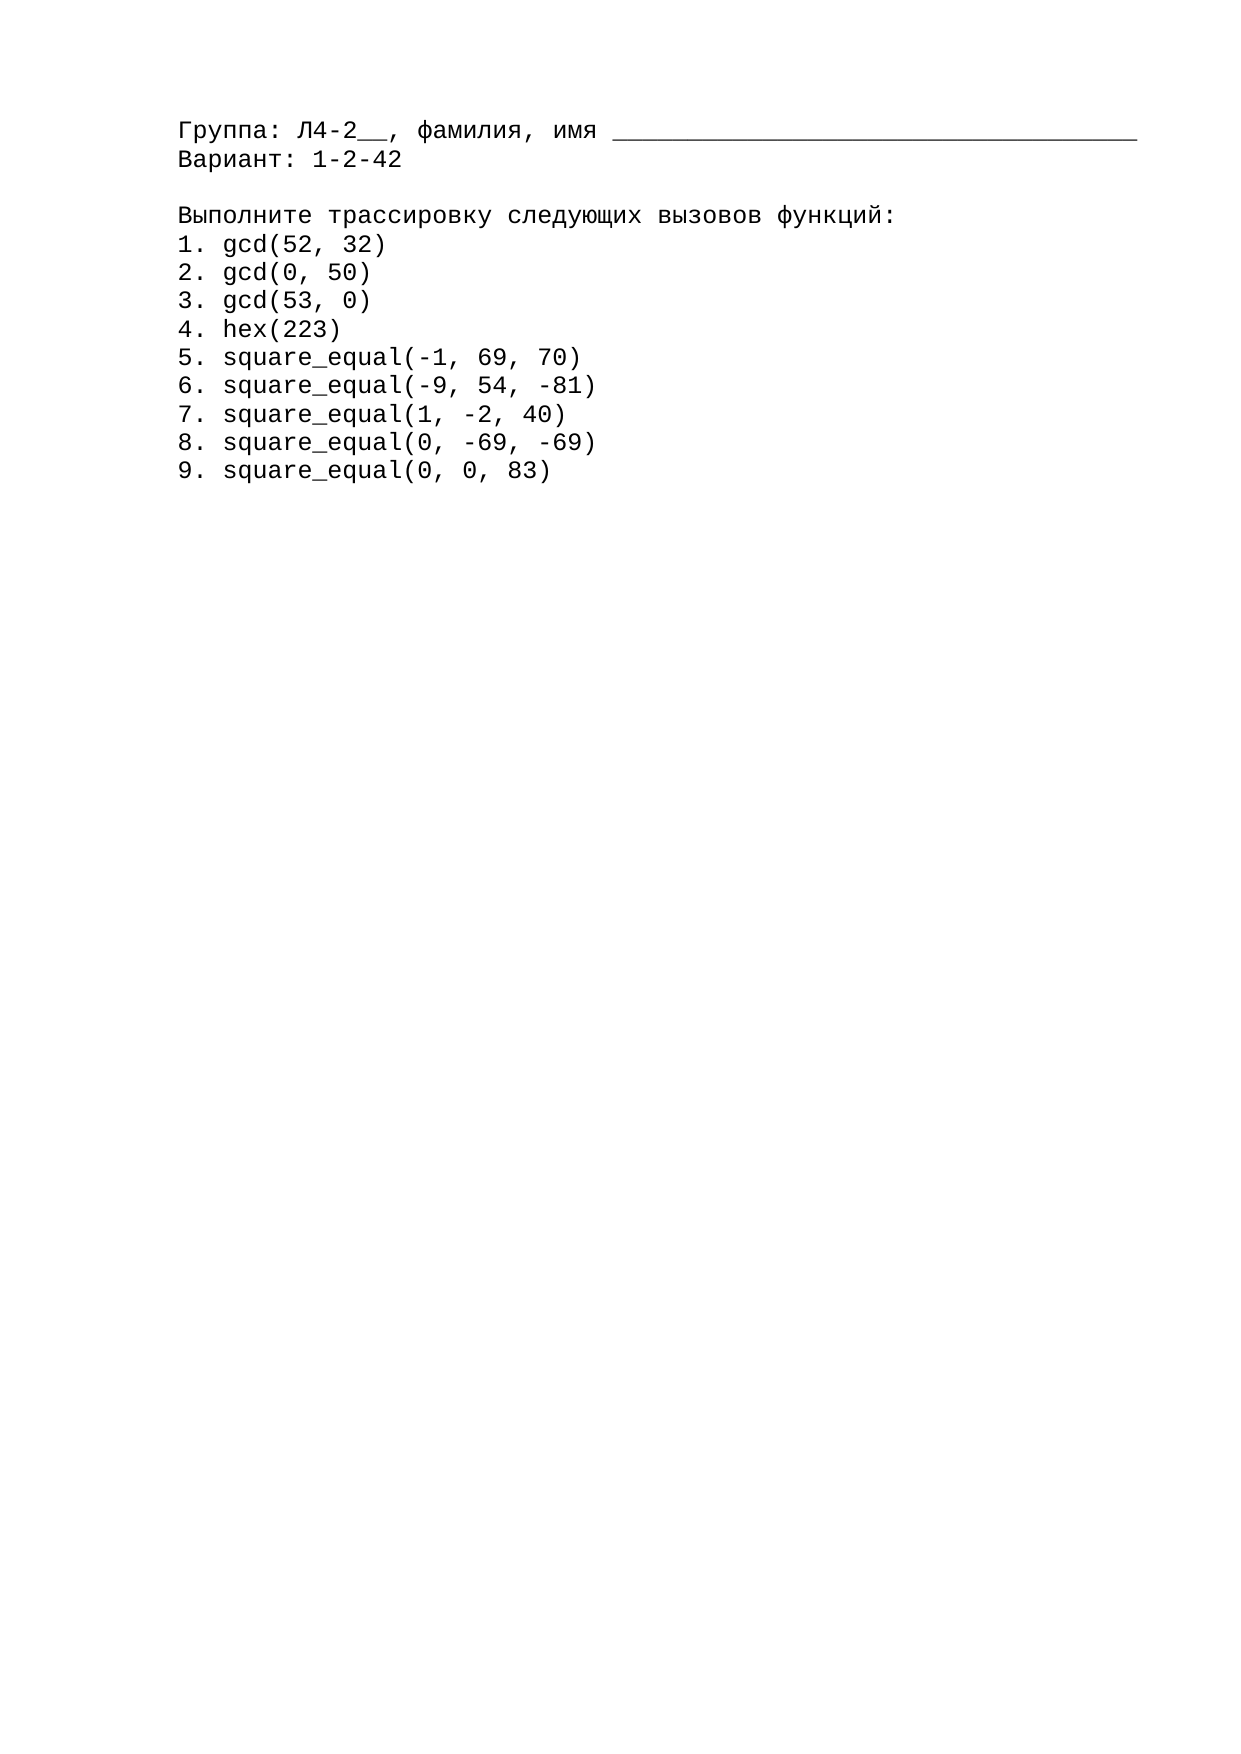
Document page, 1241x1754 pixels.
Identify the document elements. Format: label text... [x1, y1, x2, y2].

text Выполните трассировку следующих вызовов функций: [177, 203, 1152, 231]
text 5. square_equal(-1, 69, 70) [177, 345, 1152, 373]
text 9. square_equal(0, 0, 83) [177, 458, 1152, 486]
text 3. gcd(53, 0) [177, 288, 1152, 316]
text 6. square_equal(-9, 54, -81) [177, 373, 1152, 401]
text Группа: Л4-2__, фамилия, имя ___________________________________ [177, 118, 1152, 146]
text 1. gcd(52, 32) [177, 231, 1152, 260]
text 7. square_equal(1, -2, 40) [177, 401, 1152, 430]
text 4. hex(223) [177, 316, 1152, 345]
text 8. square_equal(0, -69, -69) [177, 430, 1152, 458]
text 2. gcd(0, 50) [177, 260, 1152, 288]
text Вариант: 1-2-42 [177, 146, 1152, 175]
